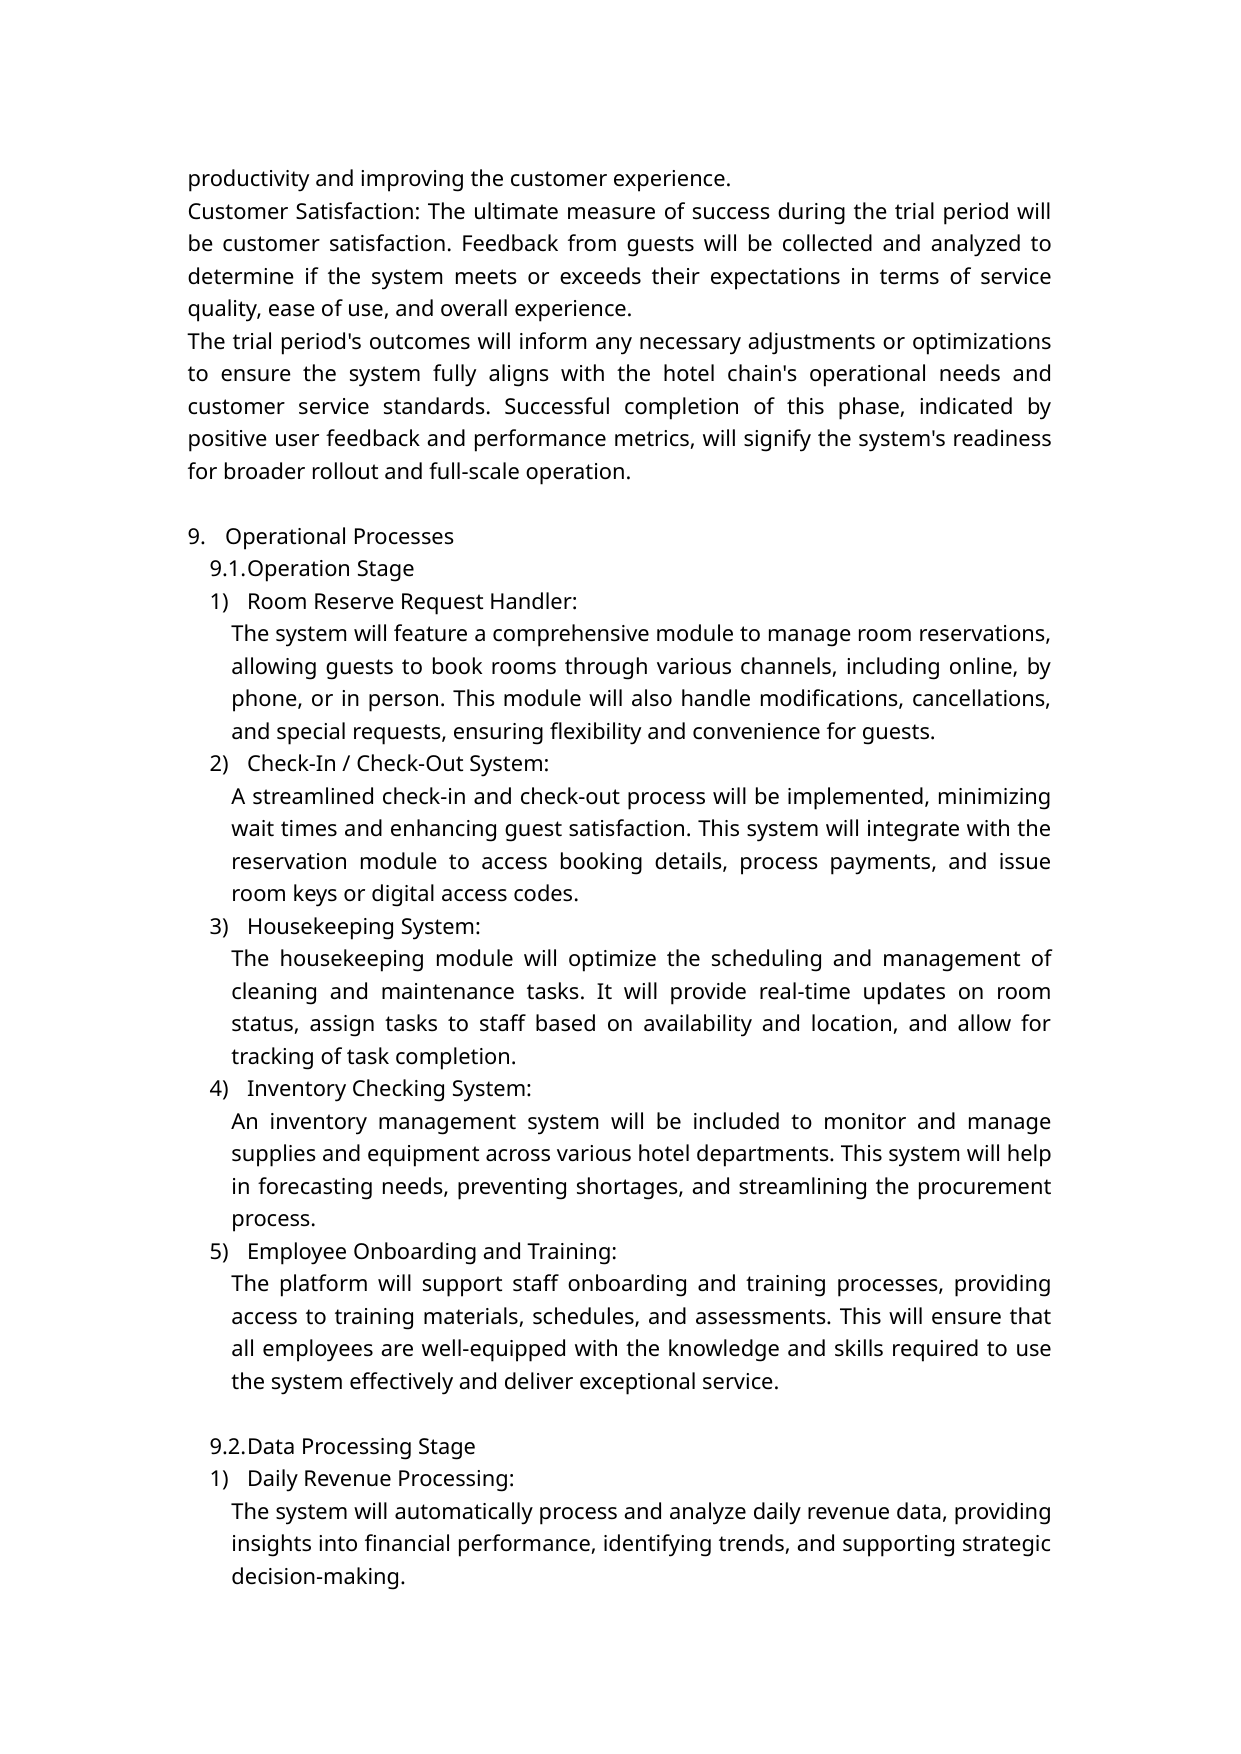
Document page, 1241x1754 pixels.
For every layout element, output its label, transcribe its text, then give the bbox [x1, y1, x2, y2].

text An inventory management system will be included to monitor and manage supplies and equipment across various hotel departments. This system will help in forecasting needs, preventing shortages, and streamlining the procurement process. [231, 1104, 1053, 1234]
text The platform will support staff onboarding and training processes, providing access to training materials, schedules, and assessments. This will ensure that all employees are well-equipped with the knowledge and skills required to use the system effectively and deliver exceptional service. [231, 1267, 1053, 1397]
text The system will automatically process and analyze daily revenue data, providing insights into financial performance, identifying trends, and supporting strategic decision-making. [231, 1494, 1053, 1592]
text The housekeeping module will optimize the scheduling and management of cleaning and maintenance tasks. It will provide real-time updates on room status, assign tasks to staff based on availability and location, and allow for tracking of task completion. [231, 942, 1053, 1072]
list Check-In / Check-Out System: [209, 747, 1053, 779]
text The trial period's outcomes will inform any necessary adjustments or optimizations to ensure the system fully aligns with the hotel chain's operational needs and customer service standards. Successful completion of this phase, indicated by positive user feedback and performance metrics, will signify the system's readiness for broader rollout and full-scale operation. [187, 324, 1053, 487]
list Inventory Checking System: [209, 1072, 1053, 1104]
list Daily Revenue Processing: [209, 1462, 1053, 1494]
list Housekeeping System: [209, 909, 1053, 942]
text The system will feature a comprehensive module to manage room reservations, allowing guests to book rooms through various channels, including online, by phone, or in person. This module will also handle modifications, cancellations, and special requests, ensuring flexibility and convenience for guests. [231, 617, 1053, 747]
list Employee Onboarding and Training: [209, 1234, 1053, 1267]
list Room Reserve Request Handler: [209, 584, 1053, 617]
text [187, 162, 1053, 194]
text Customer Satisfaction: The ultimate measure of success during the trial period will be customer satisfaction. Feedback from guests will be collected and analyzed to determine if the system meets or exceeds their expectations in terms of service quality, ease of use, and overall experience. [187, 194, 1053, 324]
list Operation Stage [209, 552, 1053, 584]
list Data Processing Stage [209, 1429, 1053, 1462]
text A streamlined check-in and check-out process will be implemented, minimizing wait times and enhancing guest satisfaction. This system will integrate with the reservation module to access booking details, process payments, and issue room keys or digital access codes. [231, 779, 1053, 909]
list Operational Processes [187, 519, 1053, 552]
